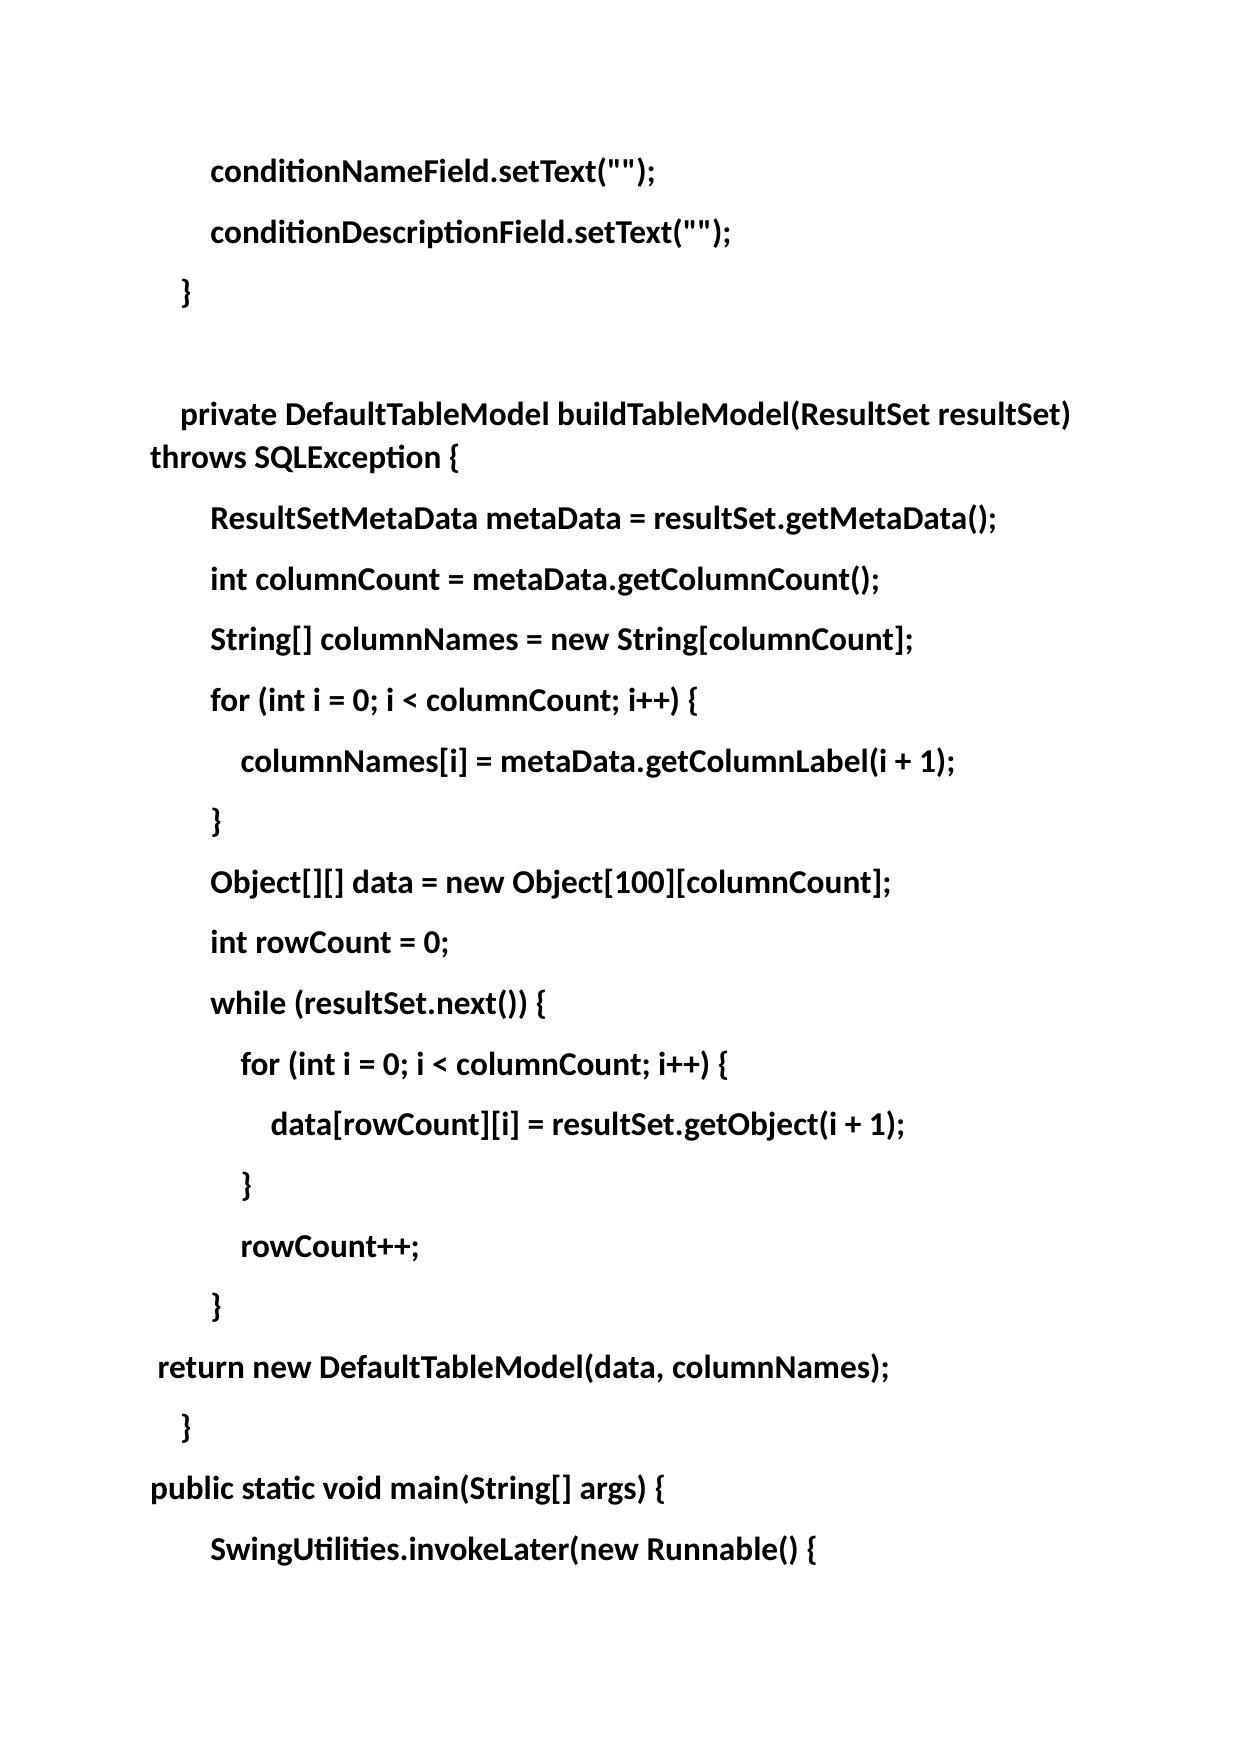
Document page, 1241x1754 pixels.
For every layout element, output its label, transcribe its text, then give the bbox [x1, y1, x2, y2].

text } [150, 800, 1090, 841]
text } [150, 1164, 1090, 1205]
text rowCount++; [150, 1224, 1090, 1265]
text while (resultSet.next()) { [150, 982, 1090, 1023]
text SwingUtilities.invokeLater(new Runnable() { [150, 1528, 1090, 1568]
text Object[][] data = new Object[100][columnCount]; [150, 861, 1090, 902]
text } [150, 1285, 1090, 1326]
text return new DefaultTableModel(data, columnNames); [150, 1346, 1090, 1387]
text int columnCount = metaData.getColumnCount(); [150, 558, 1090, 598]
text private DefaultTableModel buildTableModel(ResultSet resultSet) throws SQLException { [150, 392, 1090, 477]
text columnNames[i] = metaData.getColumnLabel(i + 1); [150, 739, 1090, 780]
text public static void main(String[] args) { [150, 1467, 1090, 1508]
text String[] columnNames = new String[columnCount]; [150, 618, 1090, 659]
text data[rowCount][i] = resultSet.getObject(i + 1); [150, 1103, 1090, 1144]
text } [150, 271, 1090, 312]
text for (int i = 0; i < columnCount; i++) { [150, 679, 1090, 720]
text int rowCount = 0; [150, 921, 1090, 962]
text } [150, 1406, 1090, 1447]
text conditionNameField.setText(""); [150, 150, 1090, 191]
text for (int i = 0; i < columnCount; i++) { [150, 1043, 1090, 1083]
text ResultSetMetaData metaData = resultSet.getMetaData(); [150, 497, 1090, 538]
text conditionDescriptionField.setText(""); [150, 211, 1090, 251]
